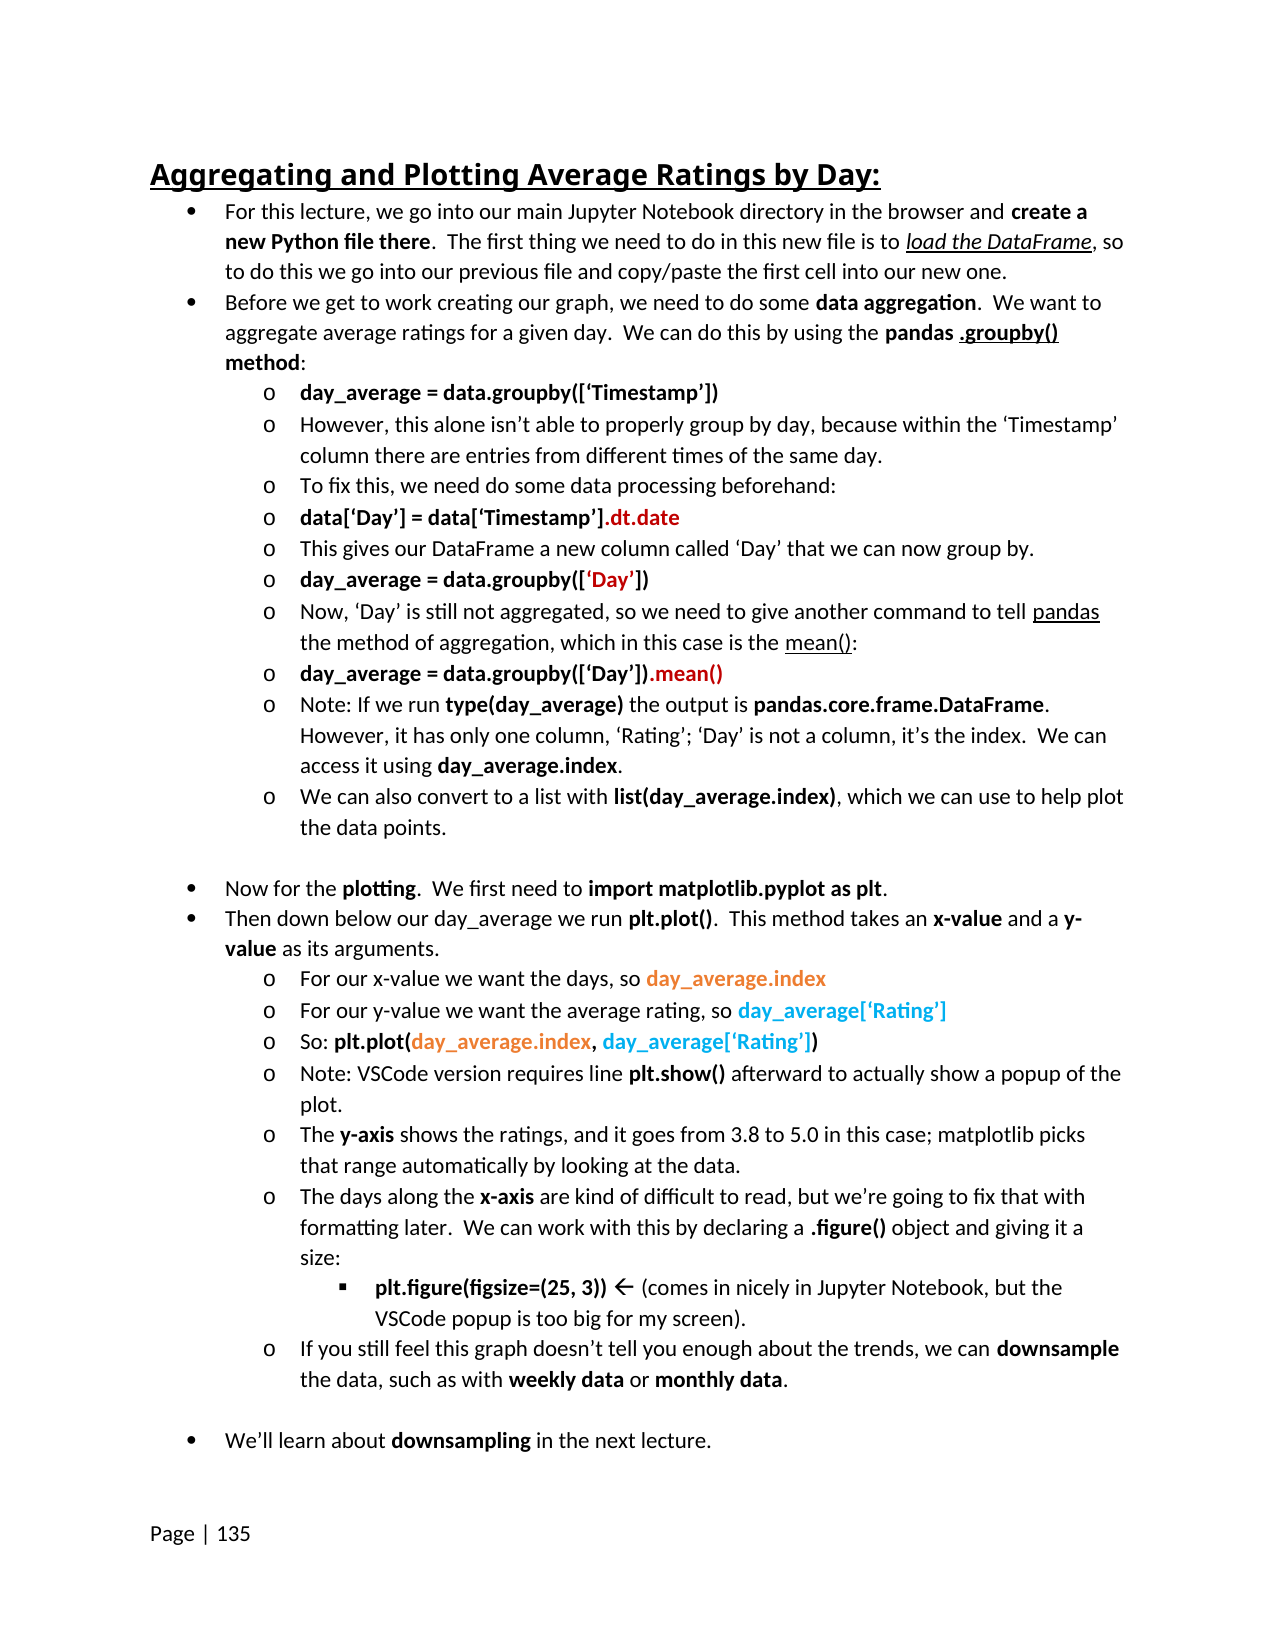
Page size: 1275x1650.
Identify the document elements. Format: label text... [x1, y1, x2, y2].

list For this lecture, we go into our main Jupyter Notebook directory in the browser and create a new Python file there. The first thing we need to do in this new file is to load the DataFrame, so to do this we go into our previous file and copy/paste the first cell into our new one. [187, 197, 1125, 285]
list day_average = data.groupby([‘Day’]).mean() [262, 659, 1125, 688]
list day_average = data.groupby([‘Timestamp’]) [262, 378, 1125, 407]
list Note: If we run type(day_average) the output is pandas.core.frame.DataFrame. However, it has only one column, ‘Rating’; ‘Day’ is not a column, it’s the index. We can access it using day_average.index. [262, 690, 1125, 780]
list However, this alone isn’t able to properly group by day, because within the ‘Timestamp’ column there are entries from different times of the same day. [262, 410, 1125, 469]
list Note: VSCode version requires line plt.show() afterward to actually show a popup of the plot. [262, 1059, 1125, 1118]
list This gives our DataFrame a new column called ‘Day’ that we can now group by. [262, 534, 1125, 563]
list Now for the plotting. We first need to import matplotlib.pyplot as plt. [187, 874, 1125, 902]
list The y-axis shows the ratings, and it goes from 3.8 to 5.0 in this case; matplotlib picks that range automatically by looking at the data. [262, 1120, 1125, 1179]
list Now, ‘Day’ is still not aggregated, so we need to give another command to tell pandas the method of aggregation, which in this case is the mean(): [262, 597, 1125, 656]
list To fix this, we need do some data processing beforehand: [262, 471, 1125, 500]
list We’ll learn about downsampling in the next lecture. [187, 1426, 1125, 1454]
list If you still feel this graph doesn’t tell you enough about the trends, we can downsample the data, such as with weekly data or monthly data. [262, 1334, 1125, 1393]
list Then down below our day_average we run plt.plot(). This method takes an x-value and a y-value as its arguments. [187, 904, 1125, 962]
subtitle Aggregating and Plotting Average Ratings by Day: [150, 154, 1125, 194]
list day_average = data.groupby([‘Day’]) [262, 566, 1125, 595]
list So: plt.plot(day_average.index, day_average[‘Rating’]) [262, 1027, 1125, 1056]
list For our x-value we want the days, so day_average.index [262, 964, 1125, 993]
list For our y-value we want the average rating, so day_average[‘Rating’] [262, 996, 1125, 1025]
list data[‘Day’] = data[‘Timestamp’].dt.date [262, 503, 1125, 532]
list The days along the x-axis are kind of difficult to read, but we’re going to fix that with formatting later. We can work with this by declaring a .figure() object and giving it a size: [262, 1182, 1125, 1271]
list We can also convert to a list with list(day_average.index), which we can use to help plot the data points. [262, 782, 1125, 841]
list Before we get to work creating our graph, we need to do some data aggregation. We want to aggregate average ratings for a given day. We can do this by using the pandas .groupby() method: [187, 288, 1125, 376]
list plt.figure(figsize=(25, 3)) (comes in nicely in Jupyter Notebook, but the VSCode popup is too big for my screen). [337, 1273, 1125, 1332]
